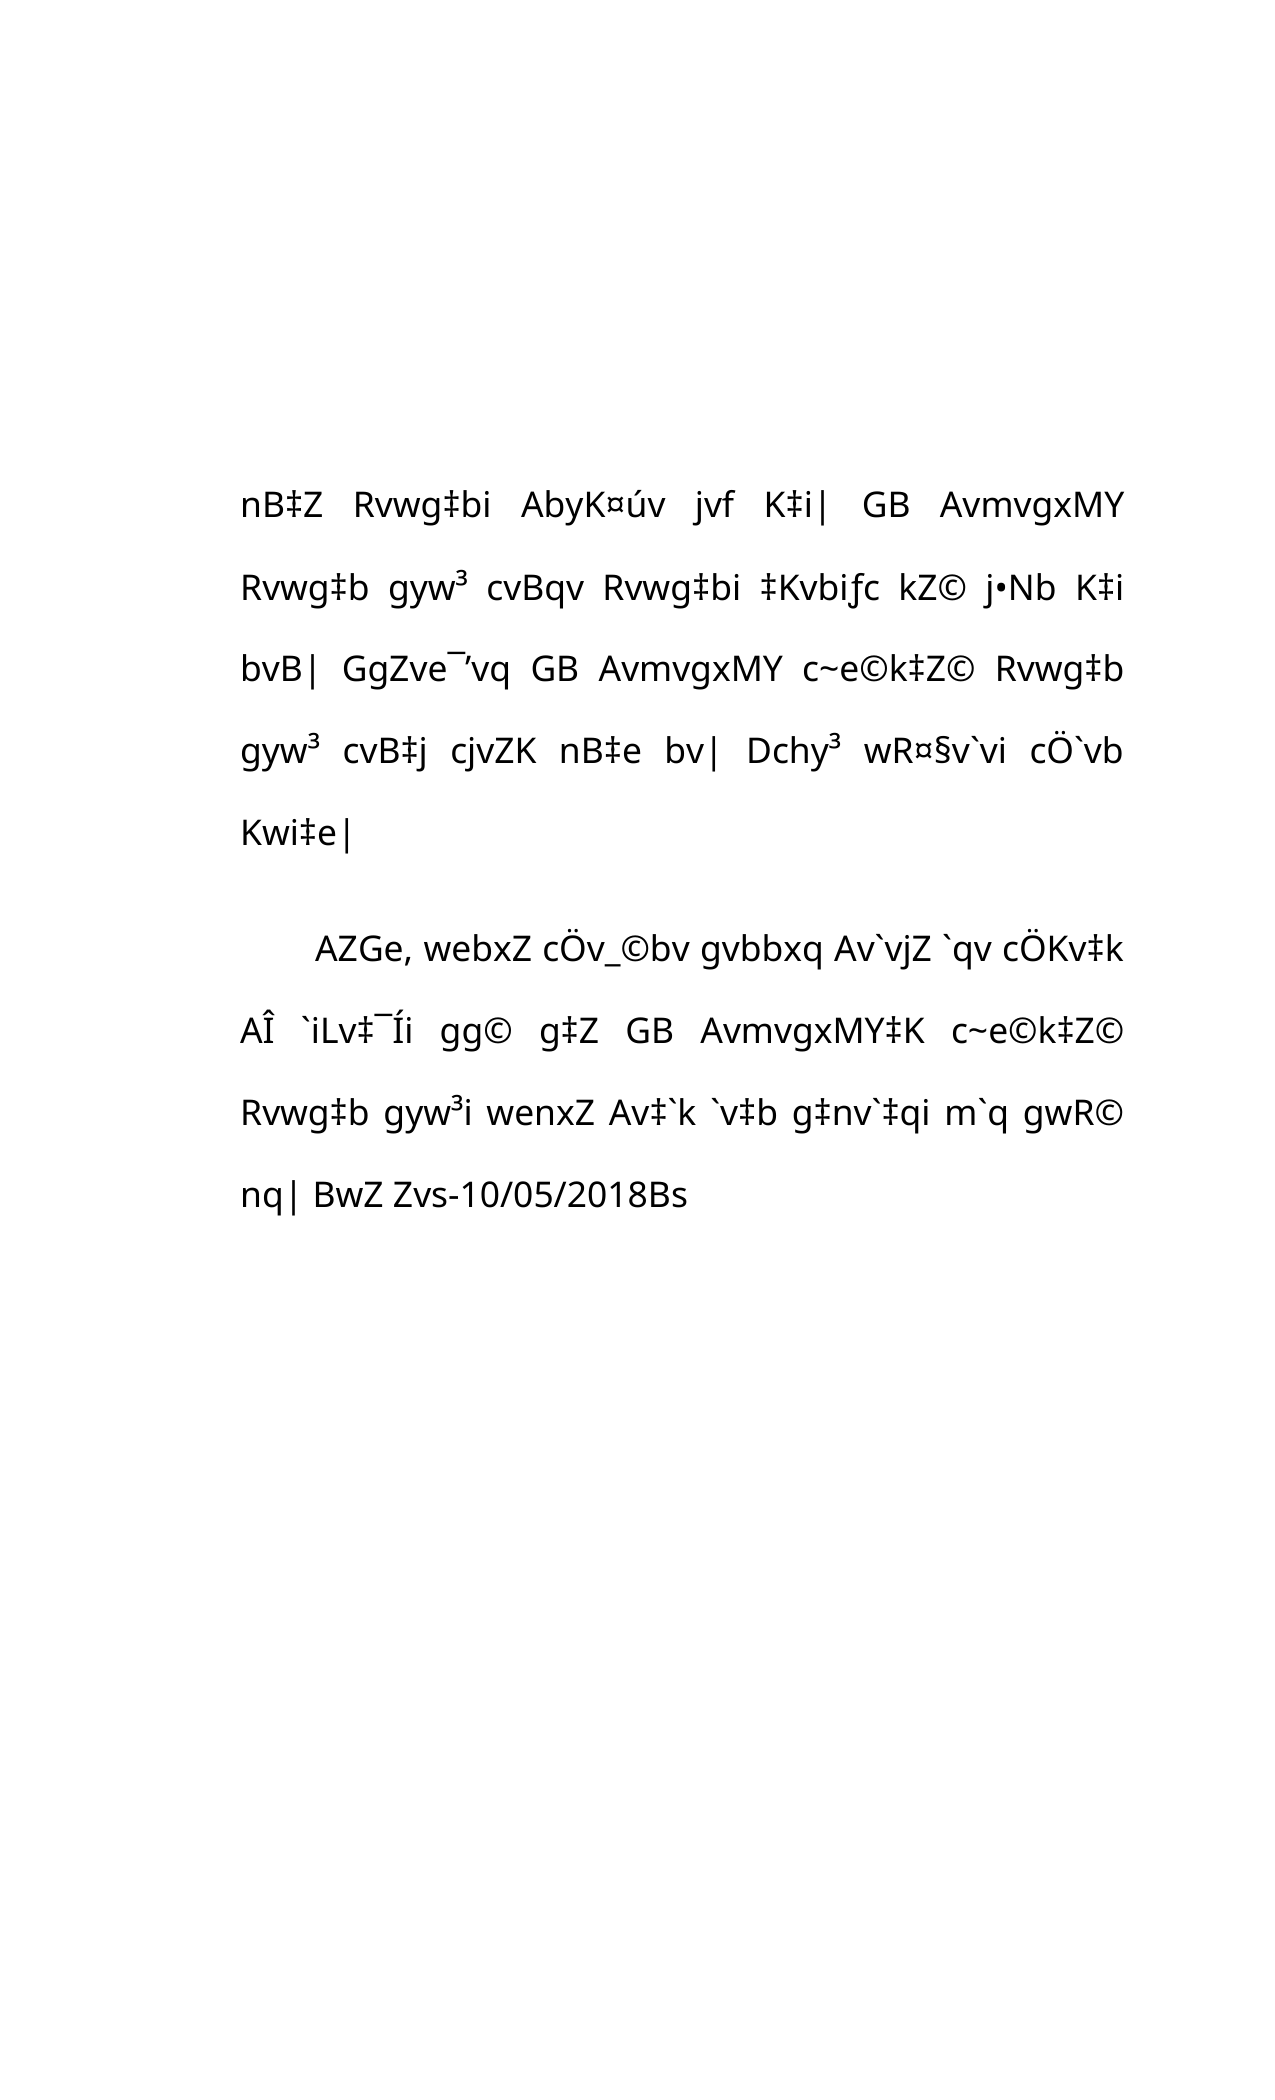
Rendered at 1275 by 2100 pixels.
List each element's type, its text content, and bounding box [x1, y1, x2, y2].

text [240, 480, 1125, 856]
text AZGe, webxZ cÖv_©bv gvbbxq Av`vjZ `qv cÖKv‡k AÎ `iLv‡¯Íi gg© g‡Z GB AvmvgxMY‡K c~e©k‡Z© Rvwg‡b gyw³i wenxZ Av‡`k `v‡b g‡nv`‡qi m`q gwR© nq| BwZ Zvs-10/05/2018Bs [240, 924, 1125, 1218]
